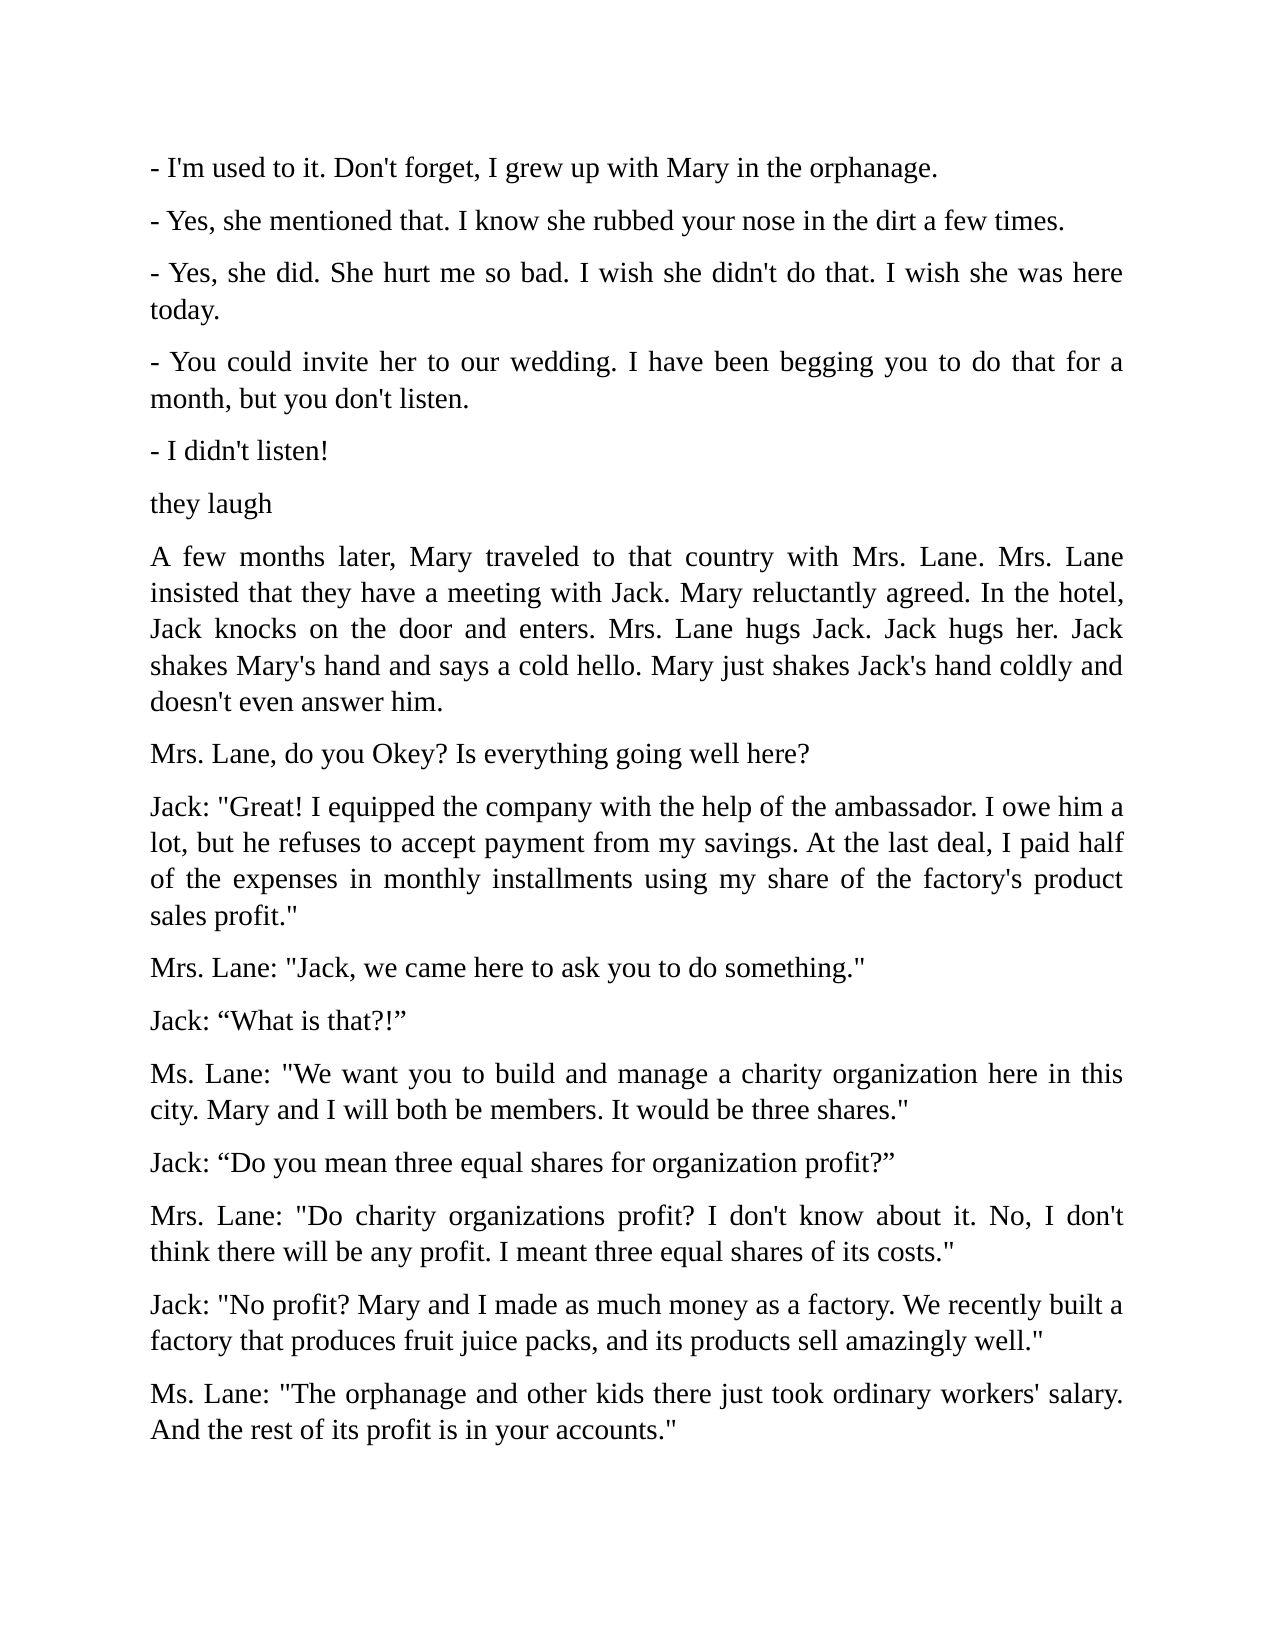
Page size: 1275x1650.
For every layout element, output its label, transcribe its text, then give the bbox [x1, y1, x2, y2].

text - You could invite her to our wedding. I have been begging you to do that for a month, but you don't listen. [150, 344, 1125, 414]
text A few months later, Mary traveled to that country with Mrs. Lane. Mrs. Lane insisted that they have a meeting with Jack. Mary reluctantly agreed. In the hotel, Jack knocks on the door and enters. Mrs. Lane hugs Jack. Jack hugs her. Jack shakes Mary's hand and says a cold hello. Mary just shakes Jack's hand coldly and doesn't even answer him. [150, 539, 1125, 717]
text Mrs. Lane, do you Okey? Is everything going well here? [150, 737, 1125, 770]
text Ms. Lane: "The orphanage and other kids there just took ordinary workers' salary. And the rest of its profit is in your accounts." [150, 1376, 1125, 1446]
text - I didn't listen! [150, 433, 1125, 467]
text Jack: “Do you mean three equal shares for organization profit?” [150, 1145, 1125, 1179]
text Jack: “What is that?!” [150, 1003, 1125, 1037]
text Jack: "No profit? Mary and I made as much money as a factory. We recently built a factory that produces fruit juice packs, and its products sell amazingly well." [150, 1287, 1125, 1357]
text Mrs. Lane: "Do charity organizations profit? I don't know about it. No, I don't think there will be any profit. I meant three equal shares of its costs." [150, 1198, 1125, 1268]
text Ms. Lane: "We want you to build and manage a charity organization here in this city. Mary and I will both be members. It would be three shares." [150, 1056, 1125, 1126]
text - Yes, she did. She hurt me so bad. I wish she didn't do that. I wish she was here today. [150, 256, 1125, 325]
text Jack: "Great! I equipped the company with the help of the ambassador. I owe him a lot, but he refuses to accept payment from my savings. At the last deal, I paid half of the expenses in monthly installments using my share of the factory's product sales profit." [150, 789, 1125, 931]
text they laugh [150, 486, 1125, 520]
text - I'm used to it. Don't forget, I grew up with Mary in the orphanage. [150, 150, 1125, 183]
text Mrs. Lane: "Jack, we came here to ask you to do something." [150, 951, 1125, 984]
text - Yes, she mentioned that. I know she rubbed your nose in the dirt a few times. [150, 203, 1125, 236]
